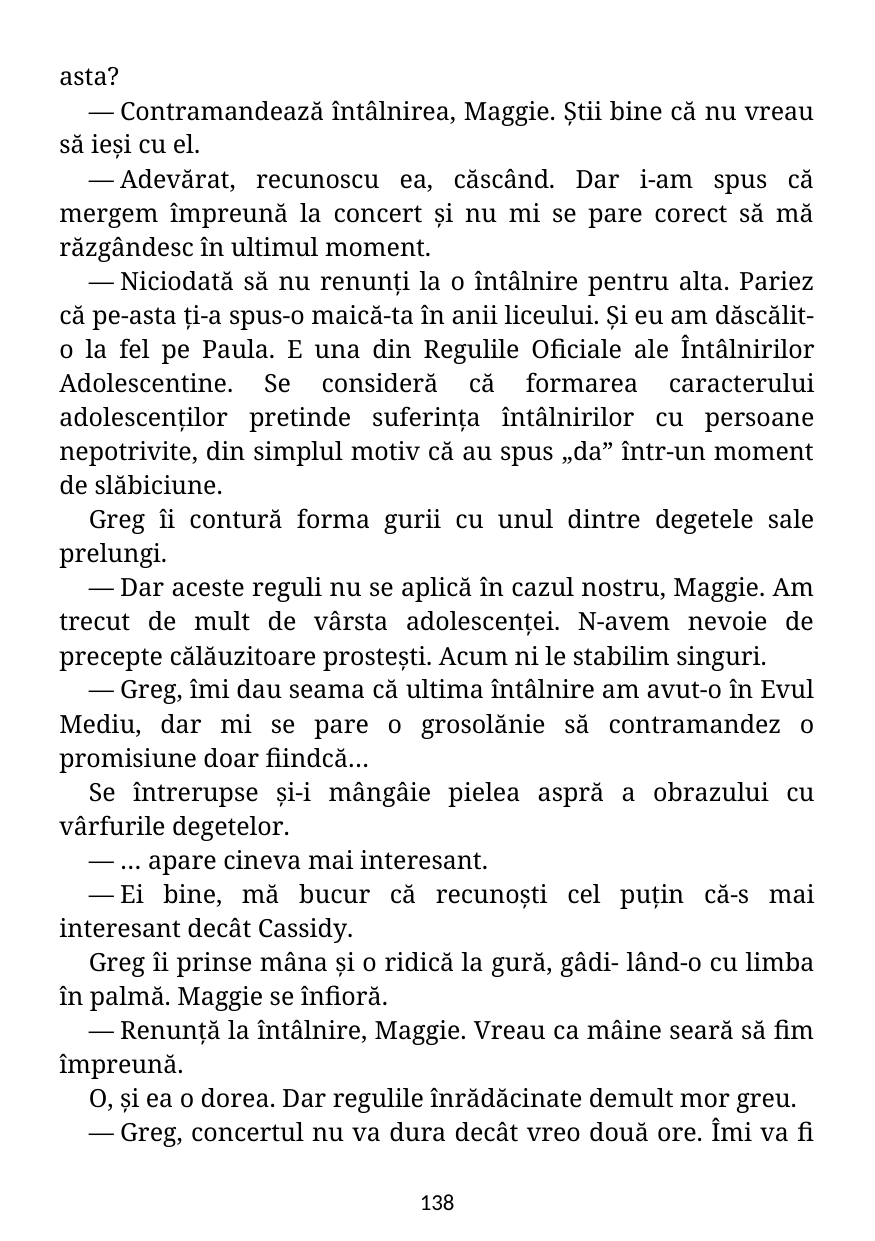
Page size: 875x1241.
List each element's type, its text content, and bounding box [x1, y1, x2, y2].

text Greg îi prinse mâna şi o ridică la gură, gâdi- lând-o cu limba în palmă. Maggie se înfioră. [59, 945, 815, 1013]
text Greg îi contură forma gurii cu unul dintre degetele sale prelungi. [59, 502, 815, 570]
text Se întrerupse şi-i mângâie pielea aspră a obrazului cu vârfurile degetelor. [59, 774, 815, 842]
text — Dar aceste reguli nu se aplică în cazul nostru, Maggie. Am trecut de mult de vârsta adolescenţei. N-avem nevoie de precepte călăuzitoare prosteşti. Acum ni le stabilim singuri. [59, 570, 815, 672]
text O, şi ea o dorea. Dar regulile înrădăcinate demult mor greu. [59, 1081, 815, 1115]
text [59, 1115, 815, 1149]
text — Renunţă la întâlnire, Maggie. Vreau ca mâine seară să fim împreună. [59, 1013, 815, 1081]
text — Contramandează întâlnirea, Maggie. Ştii bine că nu vreau să ieşi cu el. [59, 93, 815, 161]
text — Niciodată să nu renunţi la o întâlnire pentru alta. Pariez că pe-asta ţi-a spus-o maică-ta în anii liceului. Şi eu am dăscălit-o la fel pe Paula. E una din Regulile Oficiale ale Întâlnirilor Adolescentine. Se consideră că formarea caracterului adolescenţilor pretinde suferinţa întâlnirilor cu persoane nepotrivite, din simplul motiv că au spus „da” într-un moment de slăbiciune. [59, 263, 815, 502]
text — Adevărat, recunoscu ea, căscând. Dar i-am spus că mergem împreună la concert şi nu mi se pare corect să mă răzgândesc în ultimul moment. [59, 161, 815, 263]
text — Greg, îmi dau seama că ultima întâlnire am avut-o în Evul Mediu, dar mi se pare o grosolănie să contramandez o promisiune doar fiindcă… [59, 672, 815, 774]
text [59, 59, 815, 93]
text — … apare cineva mai interesant. [59, 842, 815, 877]
text — Ei bine, mă bucur că recunoşti cel puţin că-s mai interesant decât Cassidy. [59, 877, 815, 945]
